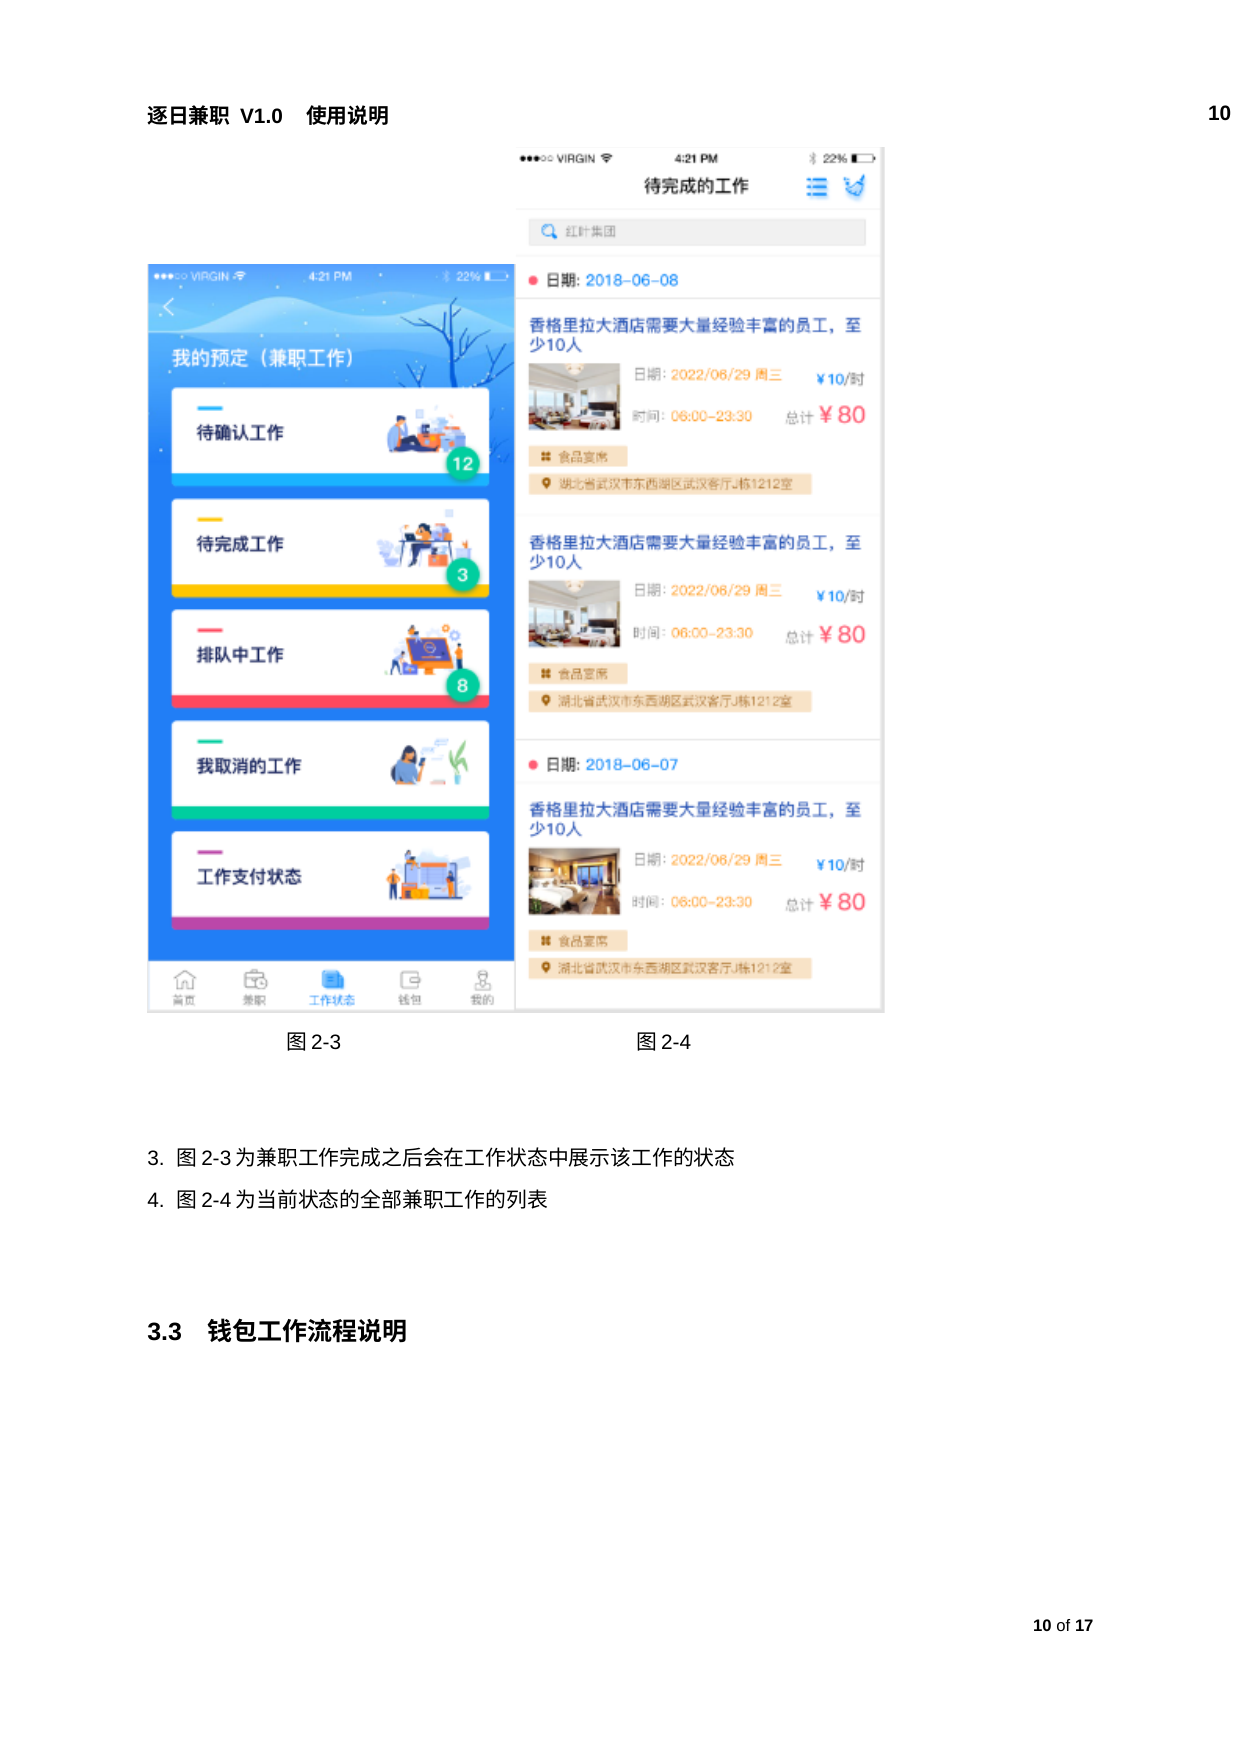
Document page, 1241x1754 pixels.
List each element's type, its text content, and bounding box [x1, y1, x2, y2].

picture [147, 147, 885, 1013]
list 图2-4为当前状态的全部兼职工作的列表 [147, 1183, 1093, 1214]
subtitle 钱包工作流程说明 [147, 1312, 1093, 1348]
text 图2-3 图2-4 [147, 1025, 1093, 1055]
list 图2-3为兼职工作完成之后会在工作状态中展示该工作的状态 [147, 1141, 1093, 1171]
